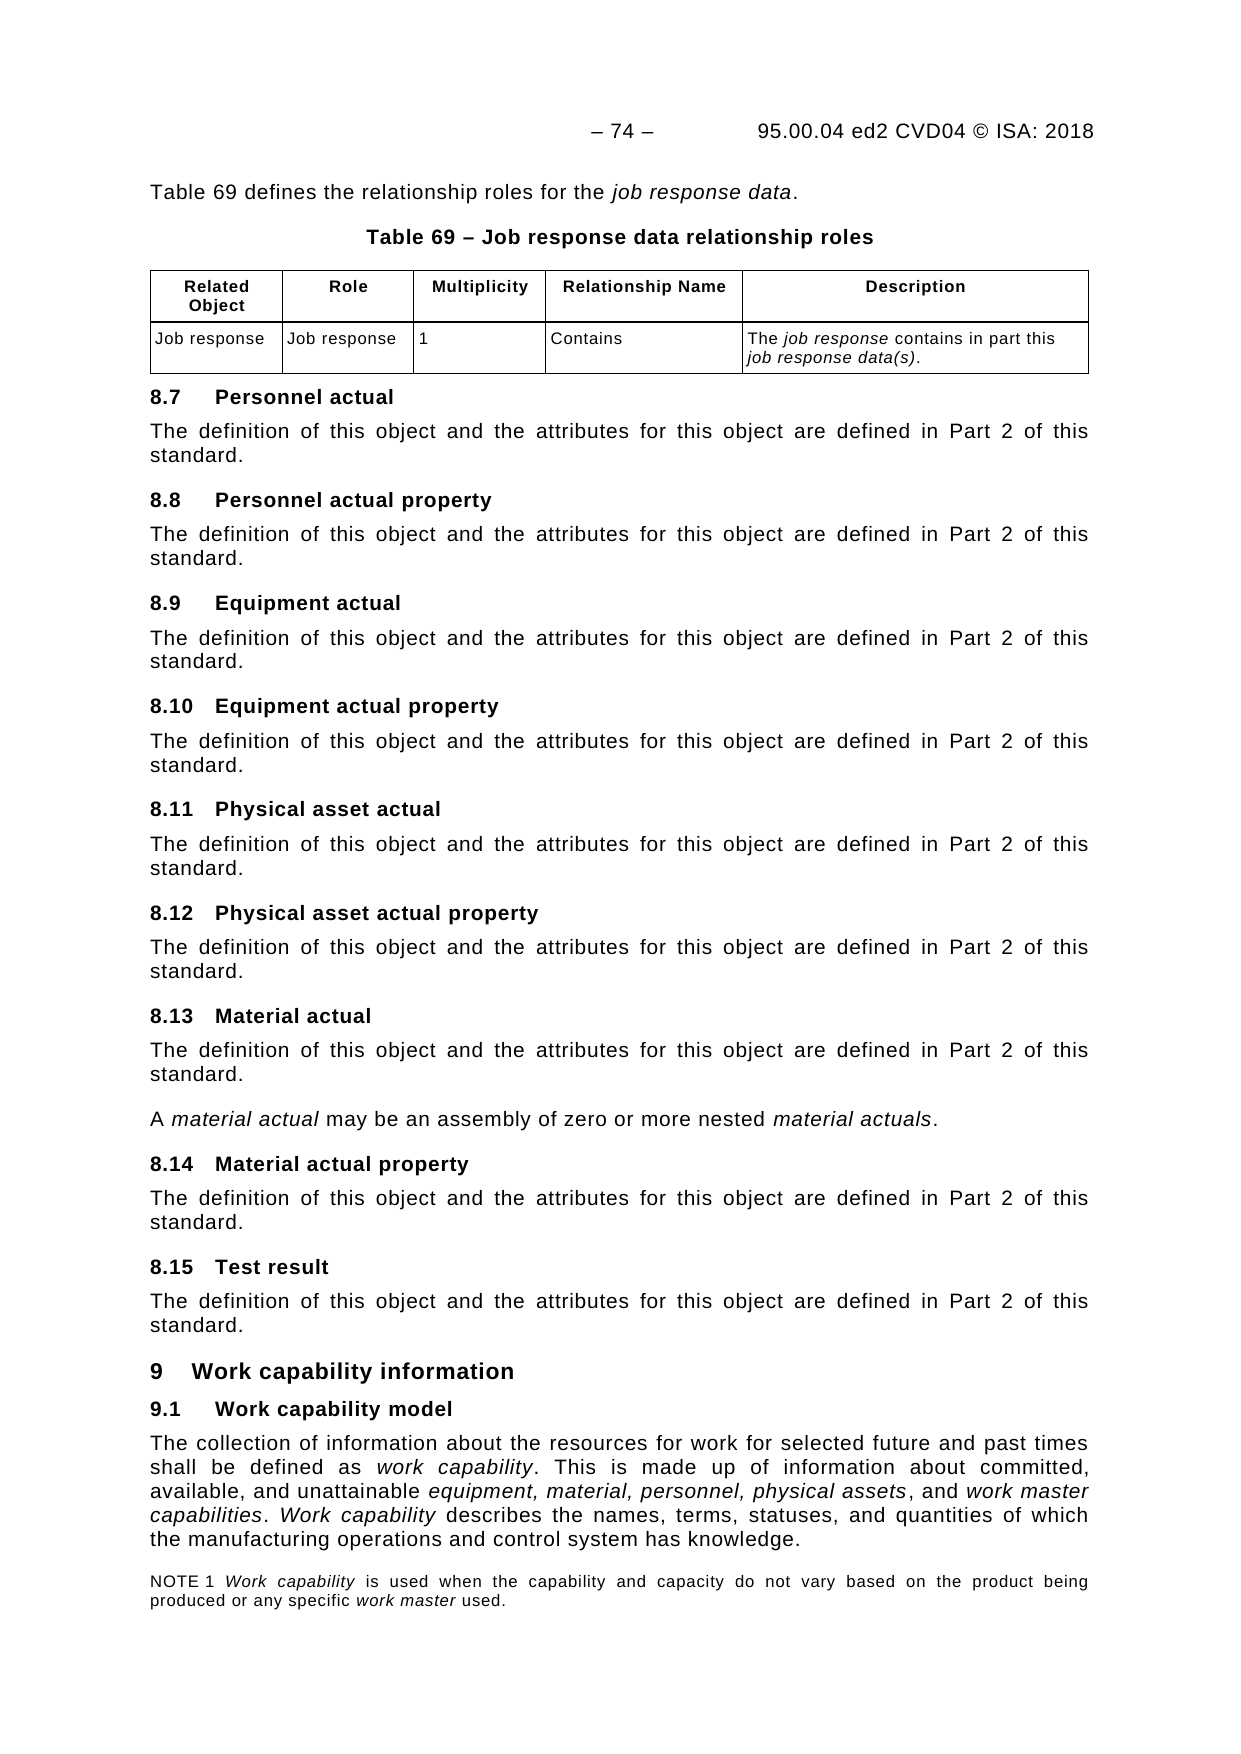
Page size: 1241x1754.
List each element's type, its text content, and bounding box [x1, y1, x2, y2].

subtitle Personnel actual [150, 385, 1090, 409]
subtitle Physical asset actual property [150, 900, 1090, 924]
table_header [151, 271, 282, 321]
text The definition of this object and the attributes for this object are defined in Part 2 of this standard. [150, 522, 1090, 570]
subtitle Equipment actual property [150, 694, 1090, 718]
text The definition of this object and the attributes for this object are defined in Part 2 of this standard. [150, 1186, 1090, 1234]
subtitle Test result [150, 1254, 1090, 1278]
text A material actual may be an assembly of zero or more nested material actuals. [150, 1107, 1090, 1131]
subtitle Material actual [150, 1003, 1090, 1027]
subtitle Physical asset actual [150, 797, 1090, 821]
text The definition of this object and the attributes for this object are defined in Part 2 of this standard. [150, 625, 1090, 673]
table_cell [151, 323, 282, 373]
text The definition of this object and the attributes for this object are defined in Part 2 of this standard. [150, 935, 1090, 983]
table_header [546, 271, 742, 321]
subtitle Work capability model [150, 1397, 1090, 1421]
text The definition of this object and the attributes for this object are defined in Part 2 of this standard. [150, 832, 1090, 879]
text The definition of this object and the attributes for this object are defined in Part 2 of this standard. [150, 1289, 1090, 1337]
text The definition of this object and the attributes for this object are defined in Part 2 of this standard. [150, 419, 1090, 467]
text The definition of this object and the attributes for this object are defined in Part 2 of this standard. [150, 1038, 1090, 1086]
text NOTE 1 Work capability is used when the capability and capacity do not vary based on the product being produced or any specific work master used. [150, 1572, 1090, 1610]
subtitle Work capability information [150, 1358, 1090, 1384]
text Table 69 defines the relationship roles for the job response data. [150, 180, 1090, 204]
title Table 69 – Job response data relationship roles [150, 225, 1090, 249]
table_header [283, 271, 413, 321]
text The collection of information about the resources for work for selected future and past times shall be defined as work capability. This is made up of information about committed, available, and unattainable equipment, material, personnel, physical assets, and work master capabilities. Work capability describes the names, terms, statuses, and quantities of which the manufacturing operations and control system has knowledge. [150, 1431, 1090, 1551]
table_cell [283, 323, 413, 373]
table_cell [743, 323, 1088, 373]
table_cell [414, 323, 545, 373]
subtitle Material actual property [150, 1151, 1090, 1175]
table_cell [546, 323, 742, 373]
text The definition of this object and the attributes for this object are defined in Part 2 of this standard. [150, 728, 1090, 776]
subtitle Personnel actual property [150, 488, 1090, 512]
subtitle Equipment actual [150, 591, 1090, 615]
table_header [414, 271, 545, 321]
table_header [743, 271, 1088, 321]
